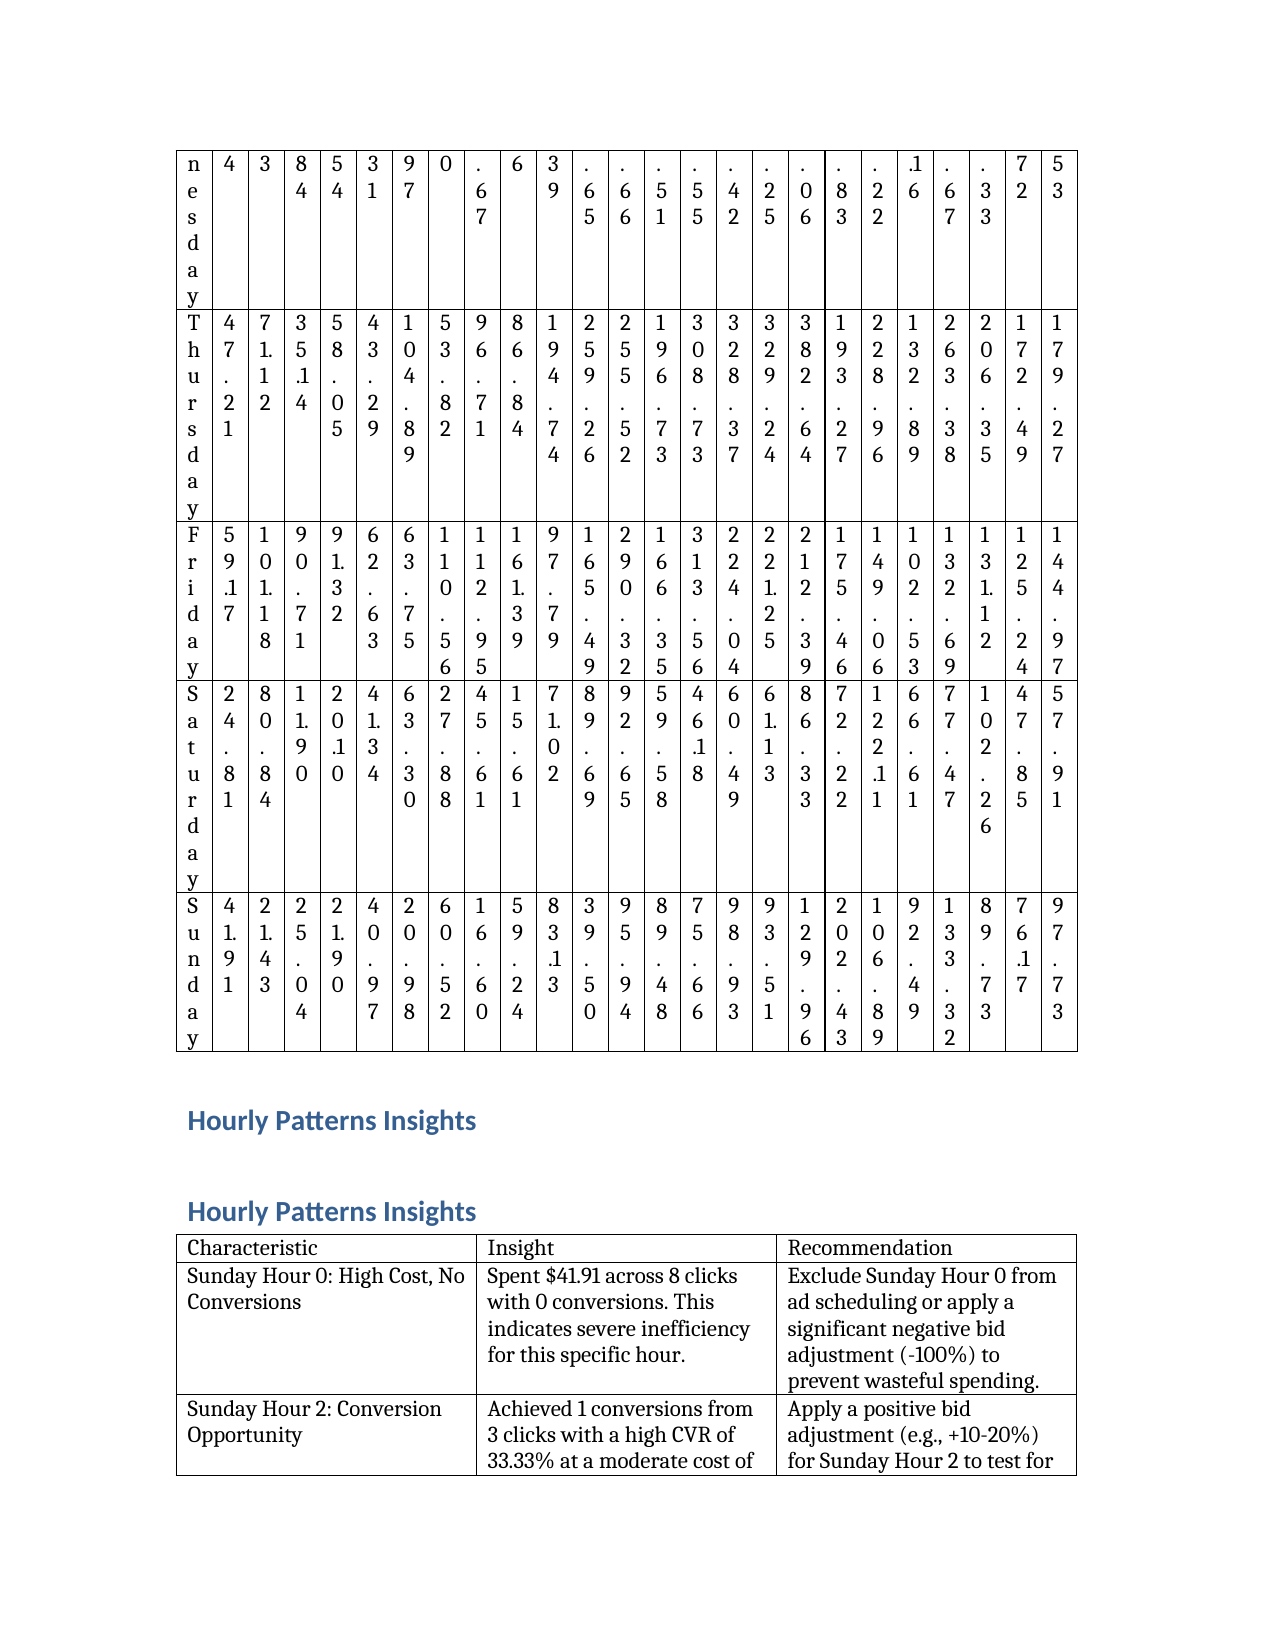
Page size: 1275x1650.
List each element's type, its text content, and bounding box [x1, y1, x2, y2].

table_cell 221.25 [753, 522, 788, 680]
table_cell 27.88 [429, 681, 464, 892]
table_cell 101.18 [249, 522, 284, 680]
table_cell 46.18 [681, 681, 716, 892]
subtitle Hourly Patterns Insights [187, 1193, 1087, 1229]
table_cell 51.63 [249, 151, 284, 309]
table_cell 91.32 [321, 522, 356, 680]
table_cell Exclude Sunday Hour 0 from ad scheduling or apply a significant negative bid adjustment (-100%) to prevent wasteful spending. [777, 1263, 1076, 1394]
table_cell 240.42 [717, 151, 752, 309]
table_header Insight [477, 1235, 776, 1262]
table_cell 73.14 [213, 151, 248, 309]
table_cell 129.96 [789, 893, 824, 1051]
table_cell 71.56 [501, 151, 536, 309]
table_cell 106.89 [862, 893, 897, 1051]
table_cell 53.82 [429, 310, 464, 521]
table_cell 45.61 [465, 681, 500, 892]
table_cell 90.71 [285, 522, 320, 680]
table_cell 132.89 [898, 310, 933, 521]
table_header Recommendation [777, 1235, 1076, 1262]
table_cell 104.89 [393, 310, 428, 521]
table_cell 165.49 [573, 522, 608, 680]
table_cell 172.67 [934, 151, 969, 309]
table_cell 133.32 [934, 893, 969, 1051]
table_cell 47.21 [213, 310, 248, 521]
table_cell 98.93 [717, 893, 752, 1051]
table_cell 97.79 [537, 522, 572, 680]
table_cell 60.52 [429, 893, 464, 1051]
table_cell 20.98 [393, 893, 428, 1051]
table_cell 328.37 [717, 310, 752, 521]
table_cell 21.43 [249, 893, 284, 1051]
table_cell 86.84 [501, 310, 536, 521]
table_cell 146.33 [970, 151, 1005, 309]
table_cell 60.49 [717, 681, 752, 892]
table_cell 126.16 [898, 151, 933, 309]
table_cell 263.38 [934, 310, 969, 521]
table_cell 115.22 [862, 151, 897, 309]
table_cell 89.73 [970, 893, 1005, 1051]
table_cell 43.29 [357, 310, 392, 521]
table_cell 170.66 [609, 151, 644, 309]
table_cell 122.11 [862, 681, 897, 892]
table_cell 58.05 [321, 310, 356, 521]
table_cell 93.51 [753, 893, 788, 1051]
table_cell Sunday [177, 893, 212, 1051]
table_cell 83.13 [537, 893, 572, 1051]
table_cell 92.65 [609, 681, 644, 892]
table_cell 93.84 [285, 151, 320, 309]
table_cell 224.04 [717, 522, 752, 680]
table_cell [477, 1395, 776, 1474]
table_cell 161.39 [501, 522, 536, 680]
table_cell 35.54 [321, 151, 356, 309]
table_cell 97.73 [1042, 893, 1077, 1051]
table_cell 166.35 [645, 522, 680, 680]
table_cell 17.97 [393, 151, 428, 309]
table_cell 95.94 [609, 893, 644, 1051]
table_cell 308.73 [681, 310, 716, 521]
table_cell 31.00 [429, 151, 464, 309]
table_cell 16.60 [465, 893, 500, 1051]
table_cell 102.53 [898, 522, 933, 680]
table_cell 25.31 [357, 151, 392, 309]
table_cell 59.17 [213, 522, 248, 680]
table_cell 110.56 [429, 522, 464, 680]
table_cell 63.30 [393, 681, 428, 892]
table_cell 196.73 [645, 310, 680, 521]
table_cell 255.52 [609, 310, 644, 521]
table_cell 63.75 [393, 522, 428, 680]
table_cell 62.63 [357, 522, 392, 680]
table_cell 172.49 [1006, 310, 1041, 521]
table_cell 102.26 [970, 681, 1005, 892]
table_cell 66.61 [898, 681, 933, 892]
table_cell 47.85 [1006, 681, 1041, 892]
table_cell 228.96 [862, 310, 897, 521]
table_cell 190.25 [753, 151, 788, 309]
table_cell 90.53 [1042, 151, 1077, 309]
table_cell 290.32 [609, 522, 644, 680]
table_cell 89.48 [645, 893, 680, 1051]
table_cell 194.74 [537, 310, 572, 521]
table_cell 59.58 [645, 681, 680, 892]
table_cell 125.24 [1006, 522, 1041, 680]
table_cell 313.56 [681, 522, 716, 680]
table_cell 77.47 [934, 681, 969, 892]
table_cell 162.55 [681, 151, 716, 309]
table_cell 132.69 [934, 522, 969, 680]
table_cell 92.49 [898, 893, 933, 1051]
table_cell 39.50 [573, 893, 608, 1051]
table_cell 99.72 [1006, 151, 1041, 309]
table_cell 40.97 [357, 893, 392, 1051]
table_cell 149.06 [862, 522, 897, 680]
table_cell Spent $41.91 across 8 clicks with 0 conversions. This indicates severe inefficiency for this specific hour. [477, 1263, 776, 1394]
table_cell 61.13 [753, 681, 788, 892]
table_cell 212.39 [789, 522, 824, 680]
table_cell 382.64 [789, 310, 824, 521]
table_cell 75.66 [681, 893, 716, 1051]
table_header Characteristic [177, 1235, 476, 1262]
table_cell Thursday [177, 310, 212, 521]
table_cell 193.27 [826, 310, 861, 521]
table_cell 80.84 [249, 681, 284, 892]
table_cell 202.43 [826, 893, 861, 1051]
table_cell 144.97 [1042, 522, 1077, 680]
table_cell 25.04 [285, 893, 320, 1051]
table_cell 71.12 [249, 310, 284, 521]
table_cell 24.81 [213, 681, 248, 892]
table_cell 155.51 [645, 151, 680, 309]
table_cell 89.69 [573, 681, 608, 892]
table_cell Wednesday [177, 151, 212, 309]
table_cell 259.26 [573, 310, 608, 521]
table_cell 59.24 [501, 893, 536, 1051]
table_cell 112.95 [465, 522, 500, 680]
table_cell Sunday Hour 0: High Cost, No Conversions [177, 1263, 476, 1394]
table_cell 329.24 [753, 310, 788, 521]
table_cell 206.35 [970, 310, 1005, 521]
table_cell 76.17 [1006, 893, 1041, 1051]
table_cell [177, 1395, 476, 1474]
table_cell Friday [177, 522, 212, 680]
table_cell 101.39 [537, 151, 572, 309]
table_cell 41.91 [213, 893, 248, 1051]
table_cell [777, 1395, 1076, 1474]
table_cell 175.46 [826, 522, 861, 680]
table_cell Saturday [177, 681, 212, 892]
table_cell 57.91 [1042, 681, 1077, 892]
table_cell 86.33 [789, 681, 824, 892]
subtitle Hourly Patterns Insights [187, 1102, 1087, 1138]
table_cell 120.83 [826, 151, 861, 309]
table_cell 96.71 [465, 310, 500, 521]
table_cell 71.02 [537, 681, 572, 892]
table_cell 72.22 [826, 681, 861, 892]
table_cell 144.06 [789, 151, 824, 309]
table_cell 21.90 [321, 893, 356, 1051]
table_cell 131.12 [970, 522, 1005, 680]
table_cell 104.67 [465, 151, 500, 309]
table_cell 41.34 [357, 681, 392, 892]
table_cell 20.10 [321, 681, 356, 892]
table_cell 35.14 [285, 310, 320, 521]
table_cell 145.65 [573, 151, 608, 309]
table_cell 15.61 [501, 681, 536, 892]
table_cell 11.90 [285, 681, 320, 892]
table_cell 179.27 [1042, 310, 1077, 521]
